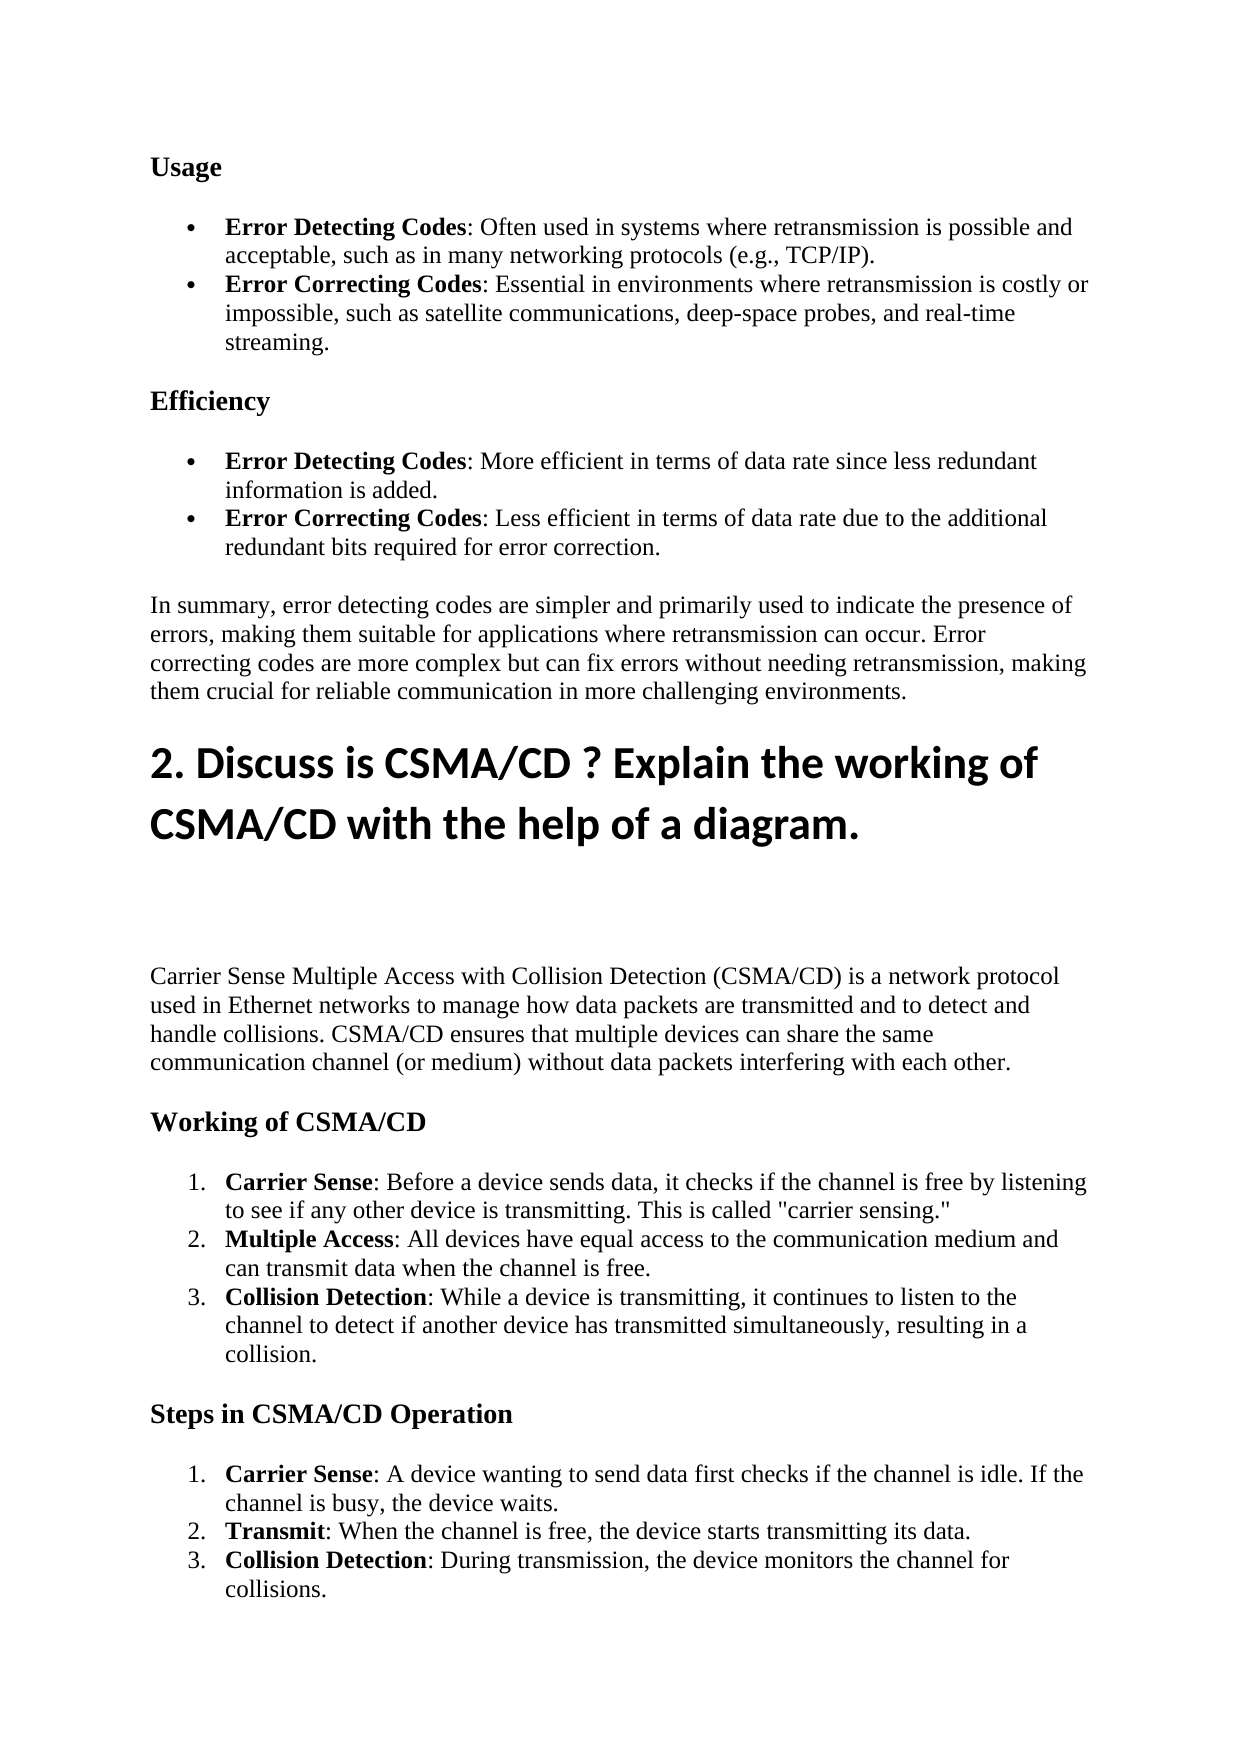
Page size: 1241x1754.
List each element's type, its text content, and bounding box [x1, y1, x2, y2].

text In summary, error detecting codes are simpler and primarily used to indicate the presence of errors, making them suitable for applications where retransmission can occur. Error correcting codes are more complex but can fix errors without needing retransmission, making them crucial for reliable communication in more challenging environments. [150, 590, 1090, 705]
list Multiple Access: All devices have equal access to the communication medium and can transmit data when the channel is free. [187, 1224, 1090, 1282]
text Usage [150, 150, 1090, 182]
list Error Correcting Codes: Less efficient in terms of data rate due to the additional redundant bits required for error correction. [187, 503, 1090, 561]
text Working of CSMA/CD [150, 1105, 1090, 1138]
list Error Detecting Codes: More efficient in terms of data rate since less redundant information is added. [187, 446, 1090, 503]
text Efficiency [150, 384, 1090, 417]
text 2. Discuss is CSMA/CD ? Explain the working of CSMA/CD with the help of a diagram. [150, 734, 1090, 851]
text Steps in CSMA/CD Operation [150, 1397, 1090, 1430]
text Carrier Sense Multiple Access with Collision Detection (CSMA/CD) is a network protocol used in Ethernet networks to manage how data packets are transmitted and to detect and handle collisions. CSMA/CD ensures that multiple devices can share the same communication channel (or medium) without data packets interfering with each other. [150, 961, 1090, 1076]
list Collision Detection: During transmission, the device monitors the channel for collisions. [187, 1545, 1090, 1603]
list Transmit: When the channel is free, the device starts transmitting its data. [187, 1516, 1090, 1545]
list Carrier Sense: Before a device sends data, it checks if the channel is free by listening to see if any other device is transmitting. This is called "carrier sensing." [187, 1167, 1090, 1224]
list Carrier Sense: A device wanting to send data first checks if the channel is idle. If the channel is busy, the device waits. [187, 1459, 1090, 1516]
list Collision Detection: While a device is transmitting, it continues to listen to the channel to detect if another device has transmitted simultaneously, resulting in a collision. [187, 1282, 1090, 1368]
list Error Detecting Codes: Often used in systems where retransmission is possible and acceptable, such as in many networking protocols (e.g., TCP/IP). [187, 212, 1090, 269]
list Error Correcting Codes: Essential in environments where retransmission is costly or impossible, such as satellite communications, deep-space probes, and real-time streaming. [187, 269, 1090, 355]
